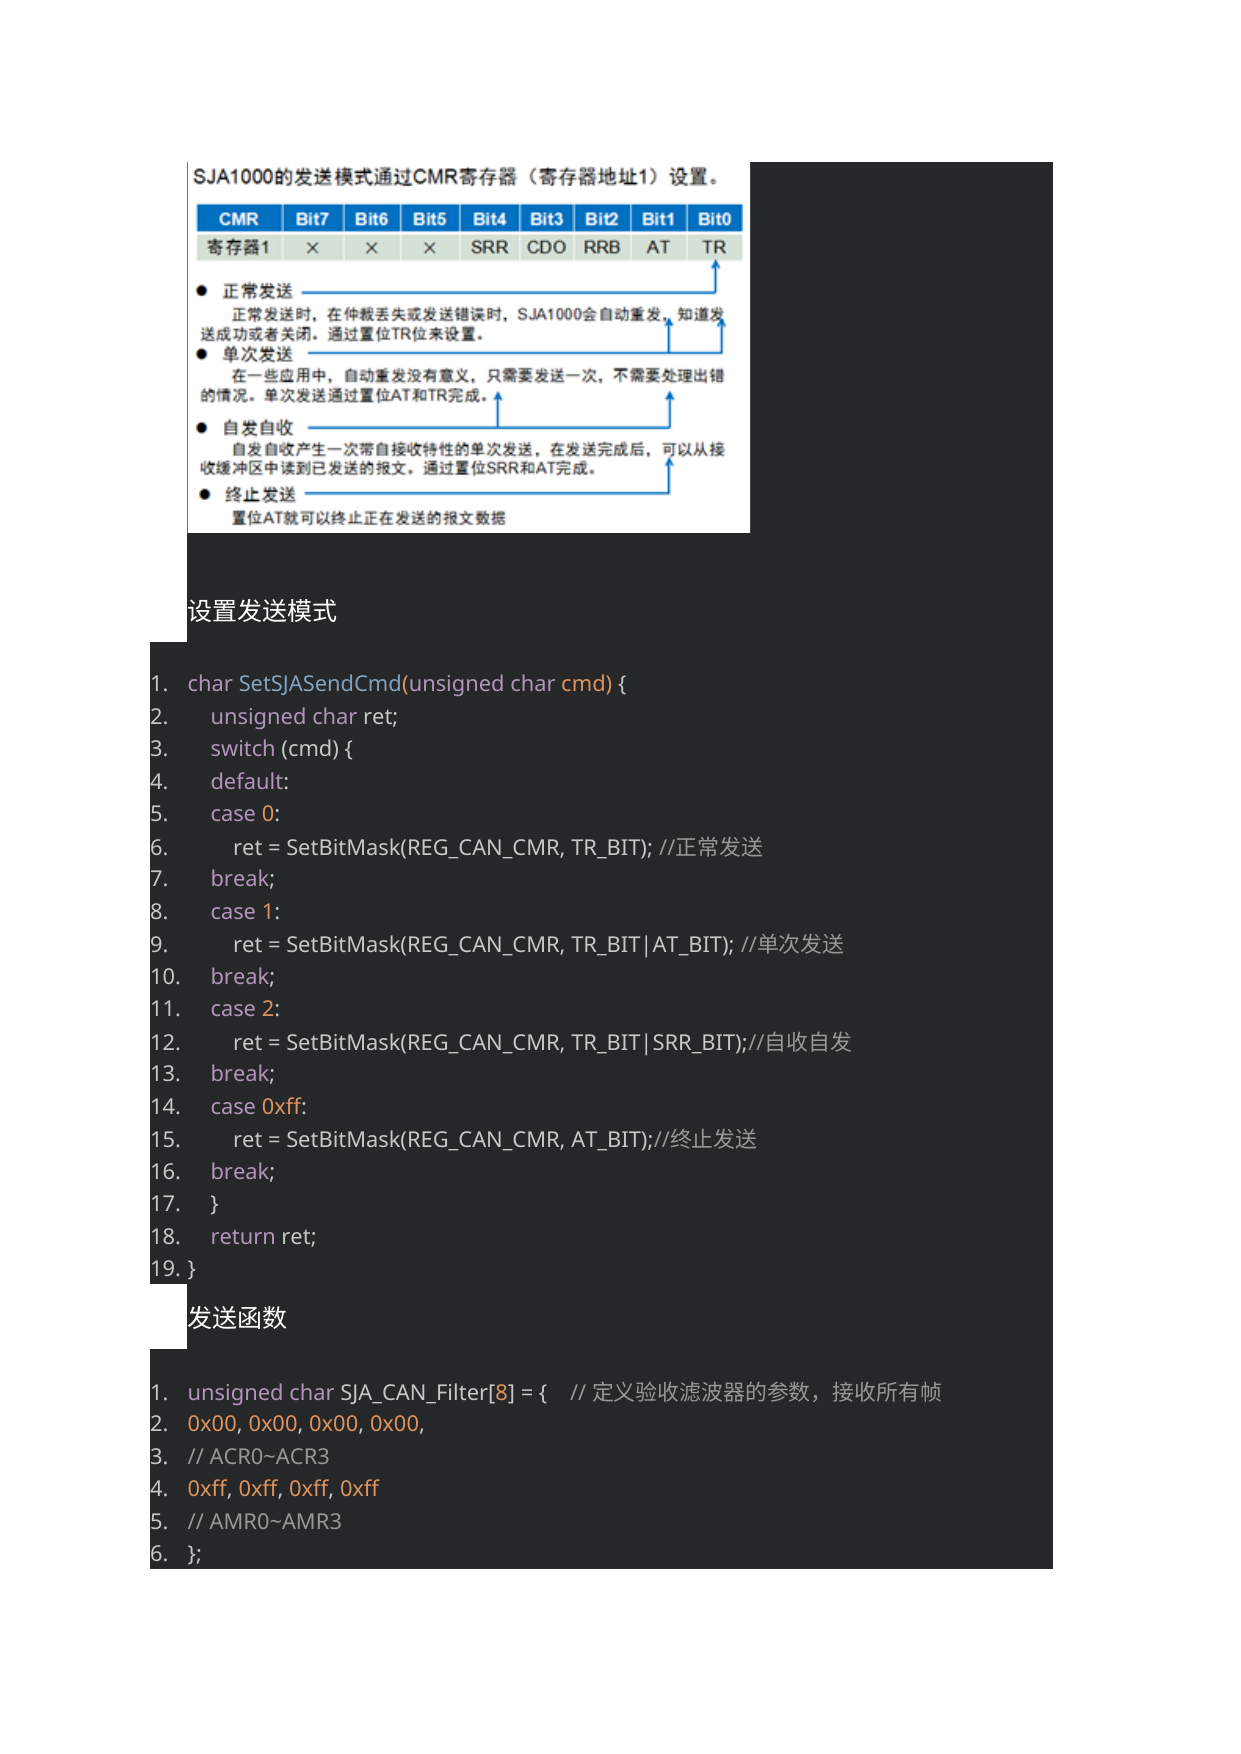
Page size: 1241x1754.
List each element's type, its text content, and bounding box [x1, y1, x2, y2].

list } [150, 1252, 1053, 1284]
text 设置发送模式 [187, 577, 1053, 642]
list char SetSJASendCmd(unsigned char cmd) { [150, 667, 1053, 699]
list default: [150, 764, 1053, 797]
list break; [150, 862, 1053, 894]
list case 0xff: [150, 1089, 1053, 1122]
list case 1: [150, 894, 1053, 927]
list break; [150, 1057, 1053, 1089]
list break; [150, 959, 1053, 992]
list case 0: [150, 797, 1053, 829]
list ret = SetBitMask(REG_CAN_CMR, AT_BIT);//终止发送 [150, 1122, 1053, 1154]
list ret = SetBitMask(REG_CAN_CMR, TR_BIT|AT_BIT); //单次发送 [150, 927, 1053, 959]
list 0xff, 0xff, 0xff, 0xff [150, 1472, 1053, 1504]
list } [150, 1187, 1053, 1219]
list // AMR0~AMR3 [150, 1504, 1053, 1537]
list case 2: [150, 992, 1053, 1024]
list // ACR0~ACR3 [150, 1439, 1053, 1472]
list switch (cmd) { [150, 732, 1053, 764]
list unsigned char ret; [150, 699, 1053, 732]
text 发送函数 [187, 1284, 1053, 1349]
list unsigned char SJA_CAN_Filter[8] = { // 定义验收滤波器的参数，接收所有帧 [150, 1374, 1053, 1407]
list ret = SetBitMask(REG_CAN_CMR, TR_BIT); //正常发送 [150, 829, 1053, 862]
list 0x00, 0x00, 0x00, 0x00, [150, 1407, 1053, 1439]
list }; [150, 1537, 1053, 1569]
list return ret; [150, 1219, 1053, 1252]
list ret = SetBitMask(REG_CAN_CMR, TR_BIT|SRR_BIT);//自收自发 [150, 1024, 1053, 1057]
list break; [150, 1154, 1053, 1187]
picture [187, 162, 751, 533]
